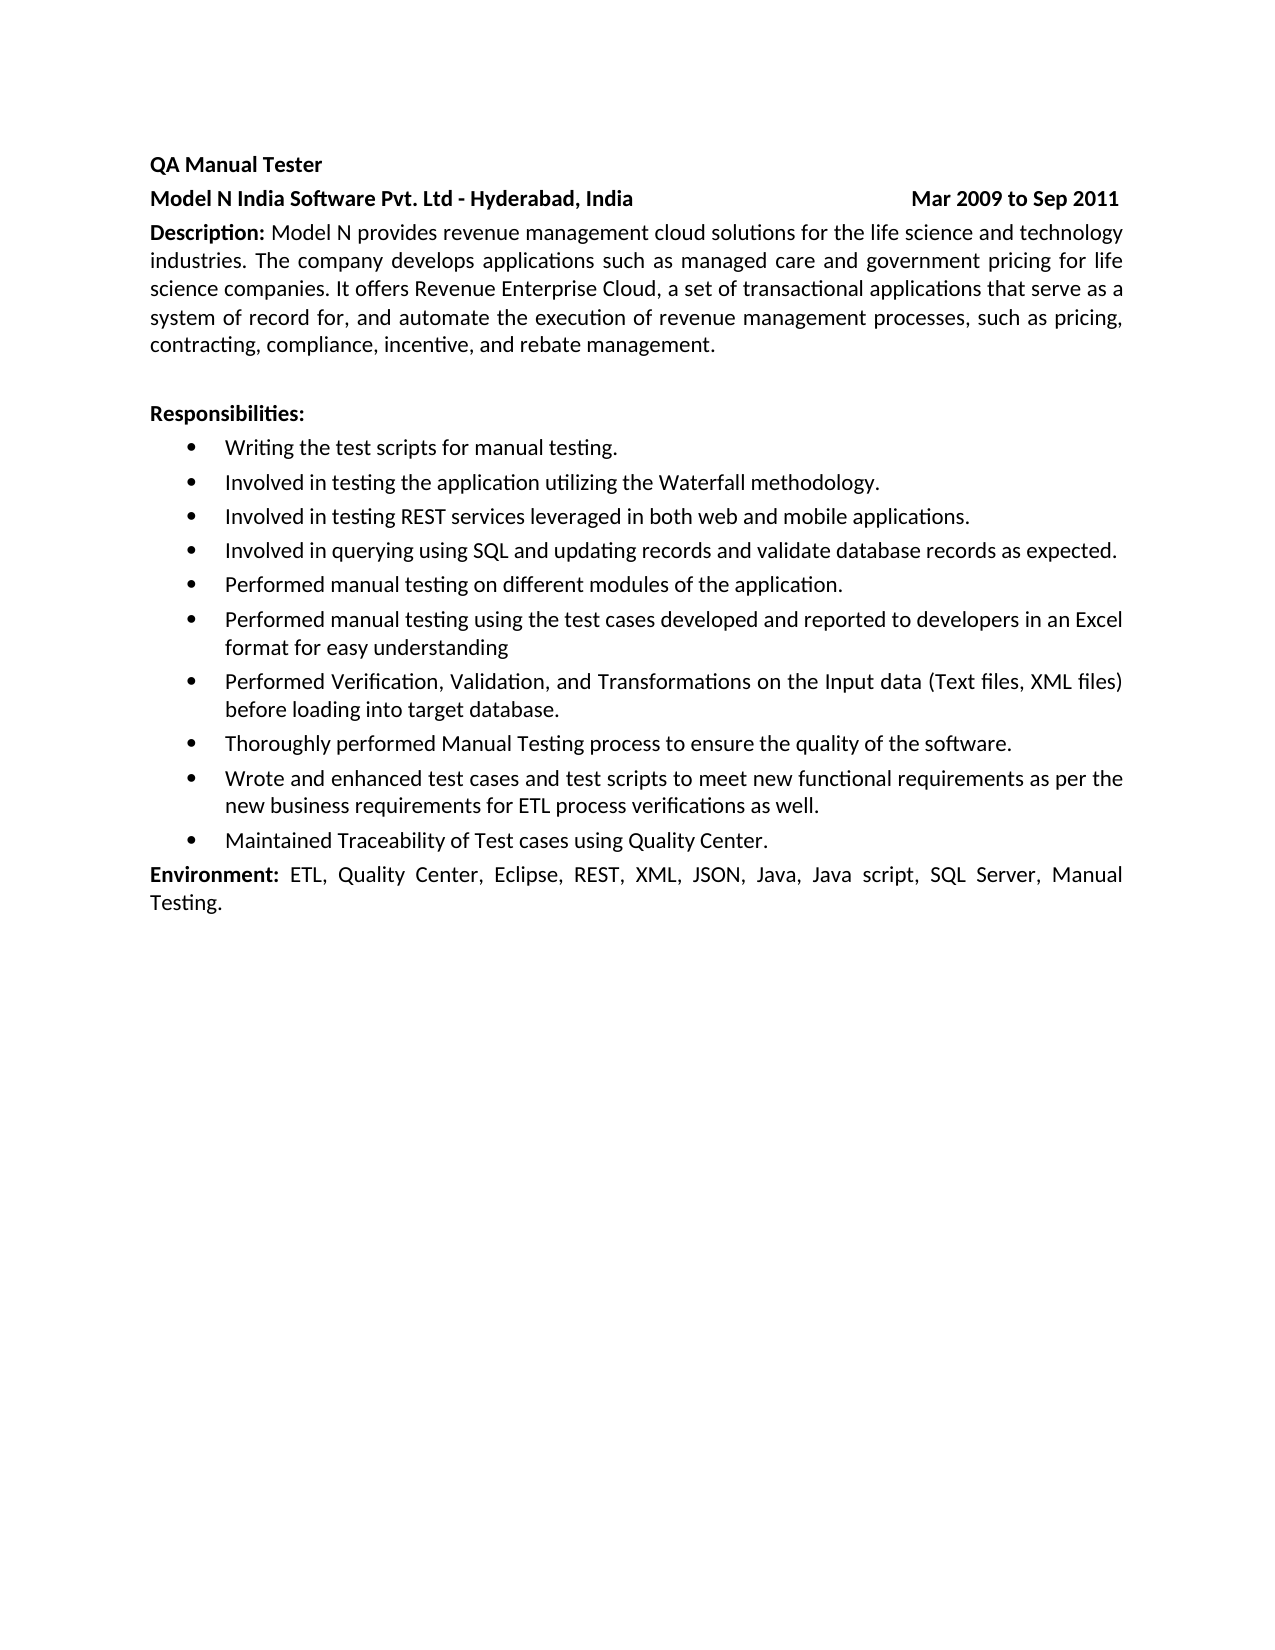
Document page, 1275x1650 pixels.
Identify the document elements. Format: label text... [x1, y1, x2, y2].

list Wrote and enhanced test cases and test scripts to meet new functional requirements as per the new business requirements for ETL process verifications as well. [187, 764, 1125, 820]
list Involved in testing REST services leveraged in both web and mobile applications. [187, 502, 1125, 530]
list Involved in testing the application utilizing the Waterfall methodology. [187, 468, 1125, 496]
list Thoroughly performed Manual Testing process to ensure the quality of the software. [187, 729, 1125, 757]
text QA Manual Tester [150, 150, 1125, 178]
list Involved in querying using SQL and updating records and validate database records as expected. [187, 536, 1125, 564]
text Responsibilities: [150, 399, 1125, 427]
list Writing the test scripts for manual testing. [187, 433, 1125, 461]
list Performed manual testing on different modules of the application. [187, 571, 1125, 598]
text Environment: ETL, Quality Center, Eclipse, REST, XML, JSON, Java, Java script, SQL Server, Manual Testing. [150, 860, 1125, 916]
list Maintained Traceability of Test cases using Quality Center. [187, 826, 1125, 854]
list Performed manual testing using the test cases developed and reported to developers in an Excel format for easy understanding [187, 605, 1125, 661]
list Performed Verification, Validation, and Transformations on the Input data (Text files, XML files) before loading into target database. [187, 667, 1125, 723]
text Description: Model N provides revenue management cloud solutions for the life science and technology industries. The company develops applications such as managed care and government pricing for life science companies. It offers Revenue Enterprise Cloud, a set of transactional applications that serve as a system of record for, and automate the execution of revenue management processes, such as pricing, contracting, compliance, incentive, and rebate management. [150, 218, 1125, 359]
text Model N India Software Pvt. Ltd - Hyderabad, India Mar 2009 to Sep 2011 [150, 184, 1125, 212]
